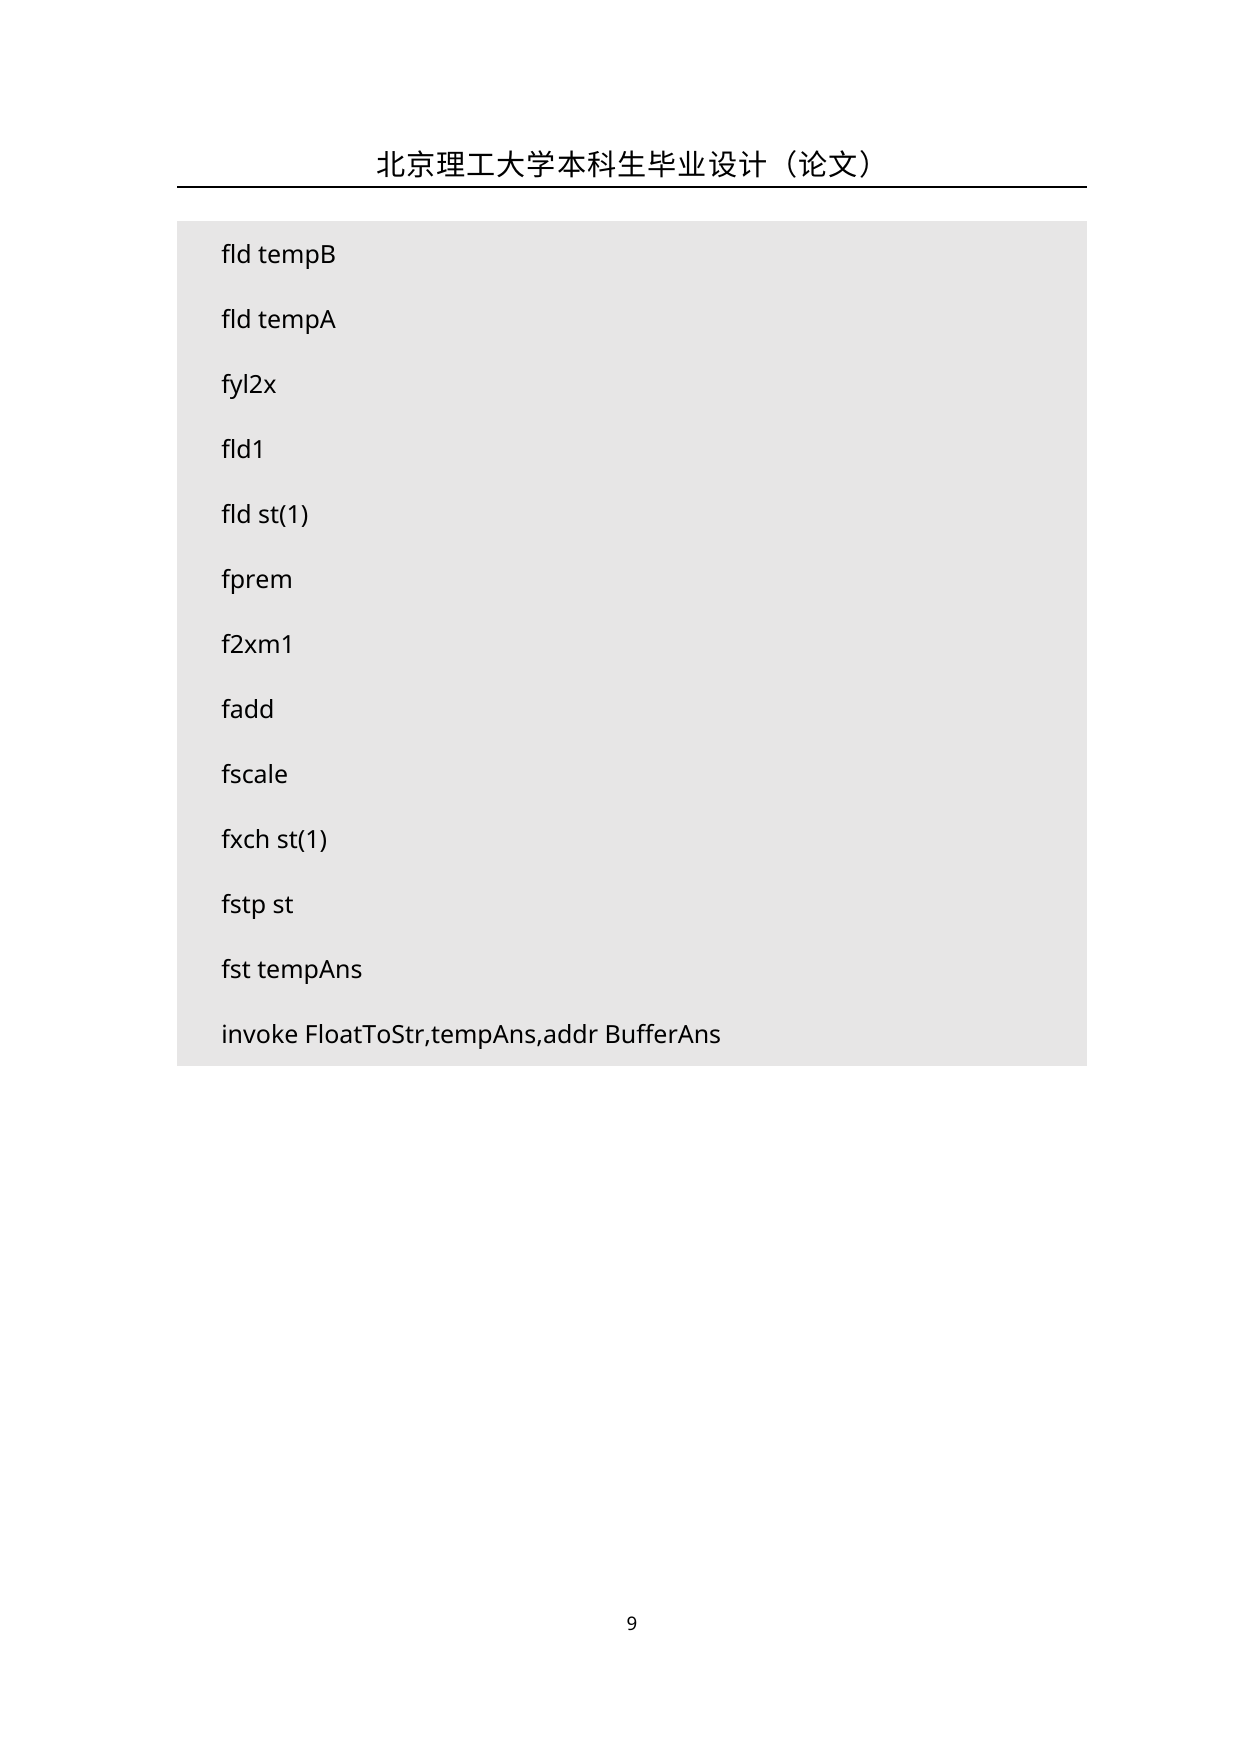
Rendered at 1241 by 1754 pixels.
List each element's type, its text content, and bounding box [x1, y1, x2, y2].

text fld st(1) [177, 481, 1087, 546]
text fxch st(1) [177, 806, 1087, 871]
text fyl2x [177, 351, 1087, 416]
text fld tempB [177, 221, 1087, 286]
text f2xm1 [177, 611, 1087, 676]
text invoke FloatToStr,tempAns,addr BufferAns [177, 1001, 1087, 1066]
text fst tempAns [177, 936, 1087, 1001]
text fld1 [177, 416, 1087, 481]
text fld tempA [177, 286, 1087, 351]
text fprem [177, 546, 1087, 611]
text fscale [177, 741, 1087, 806]
text fstp st [177, 871, 1087, 936]
text fadd [177, 676, 1087, 741]
